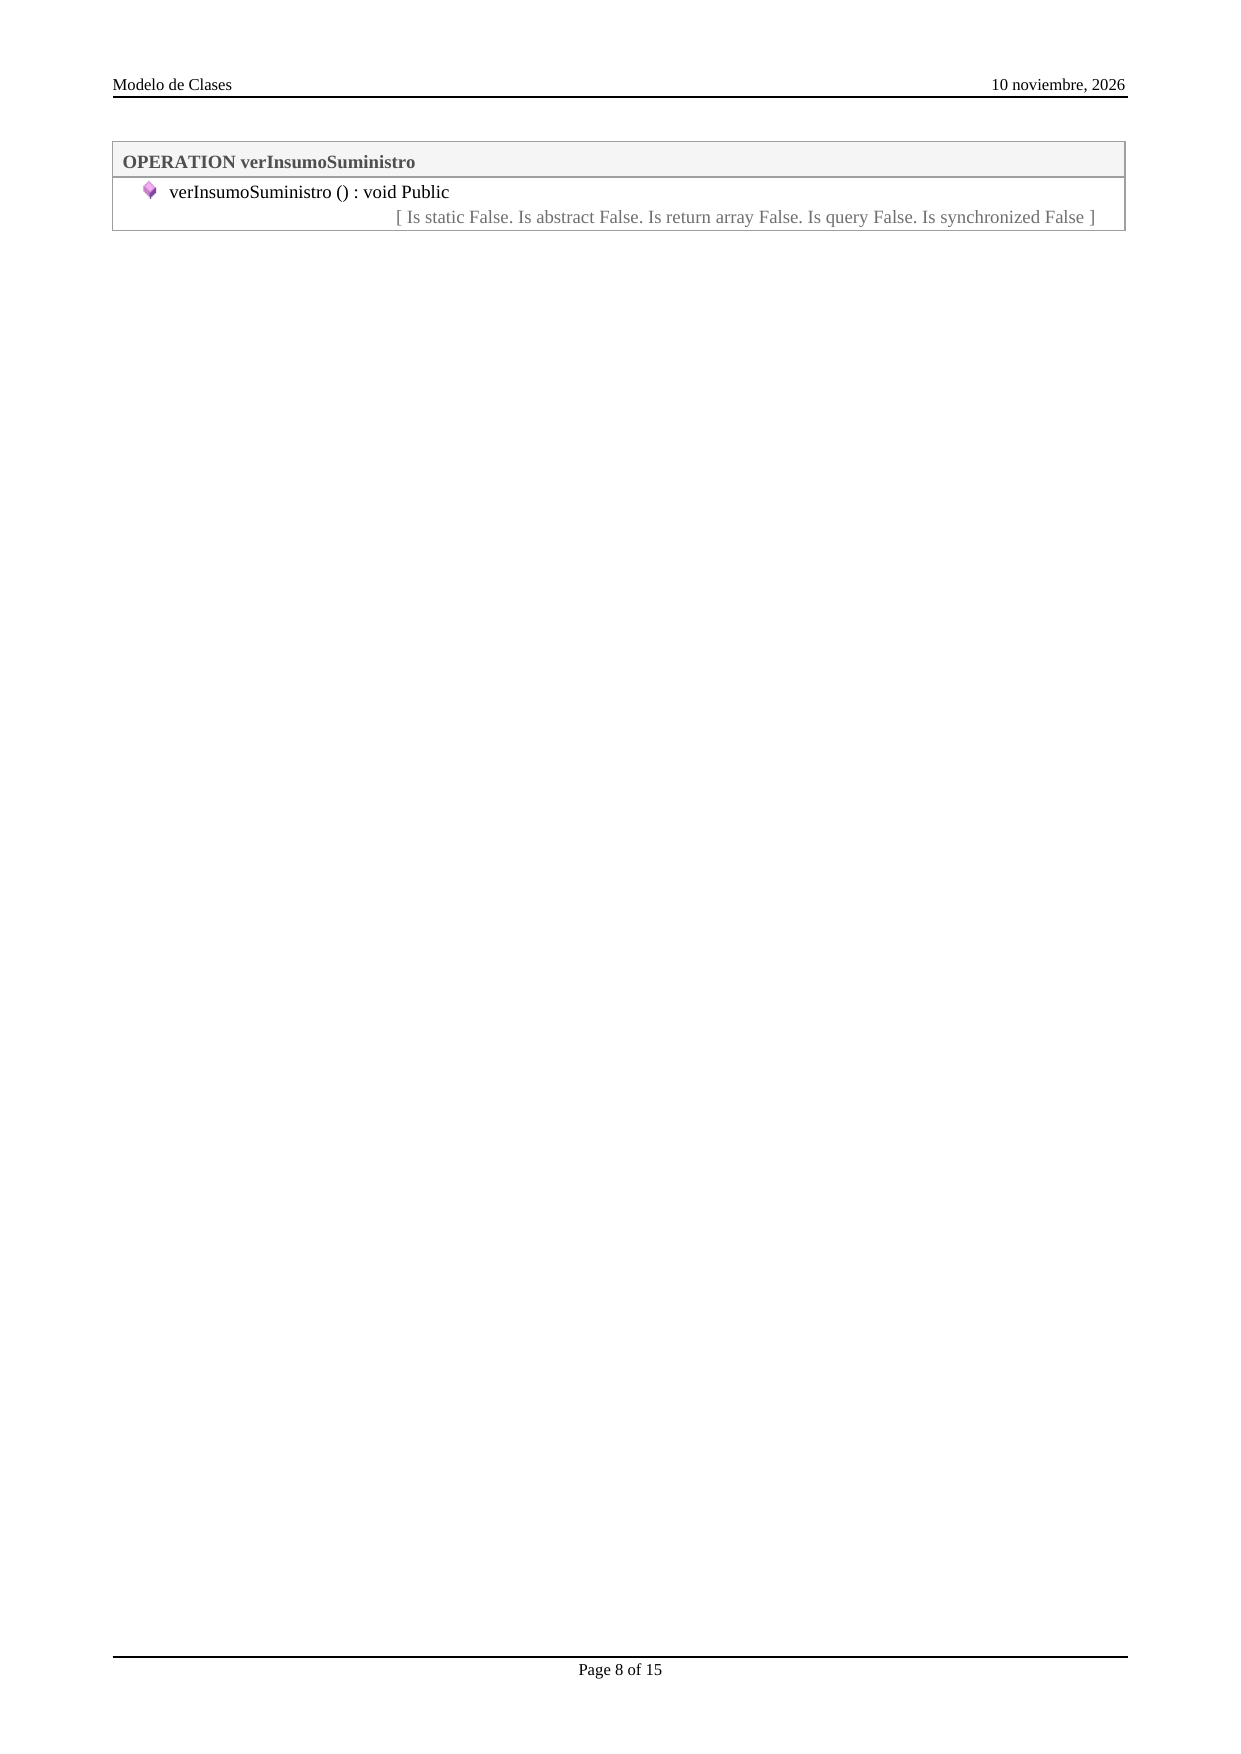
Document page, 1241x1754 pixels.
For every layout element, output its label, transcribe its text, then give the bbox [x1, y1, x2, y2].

table_header OPERATION verInsumoSuministro [113, 142, 1124, 176]
picture [141, 179, 160, 199]
table_cell verInsumoSuministro () : void Public [ Is static False. Is abstract False. Is return array False. Is query False. Is synchronized False ] [113, 178, 1124, 230]
